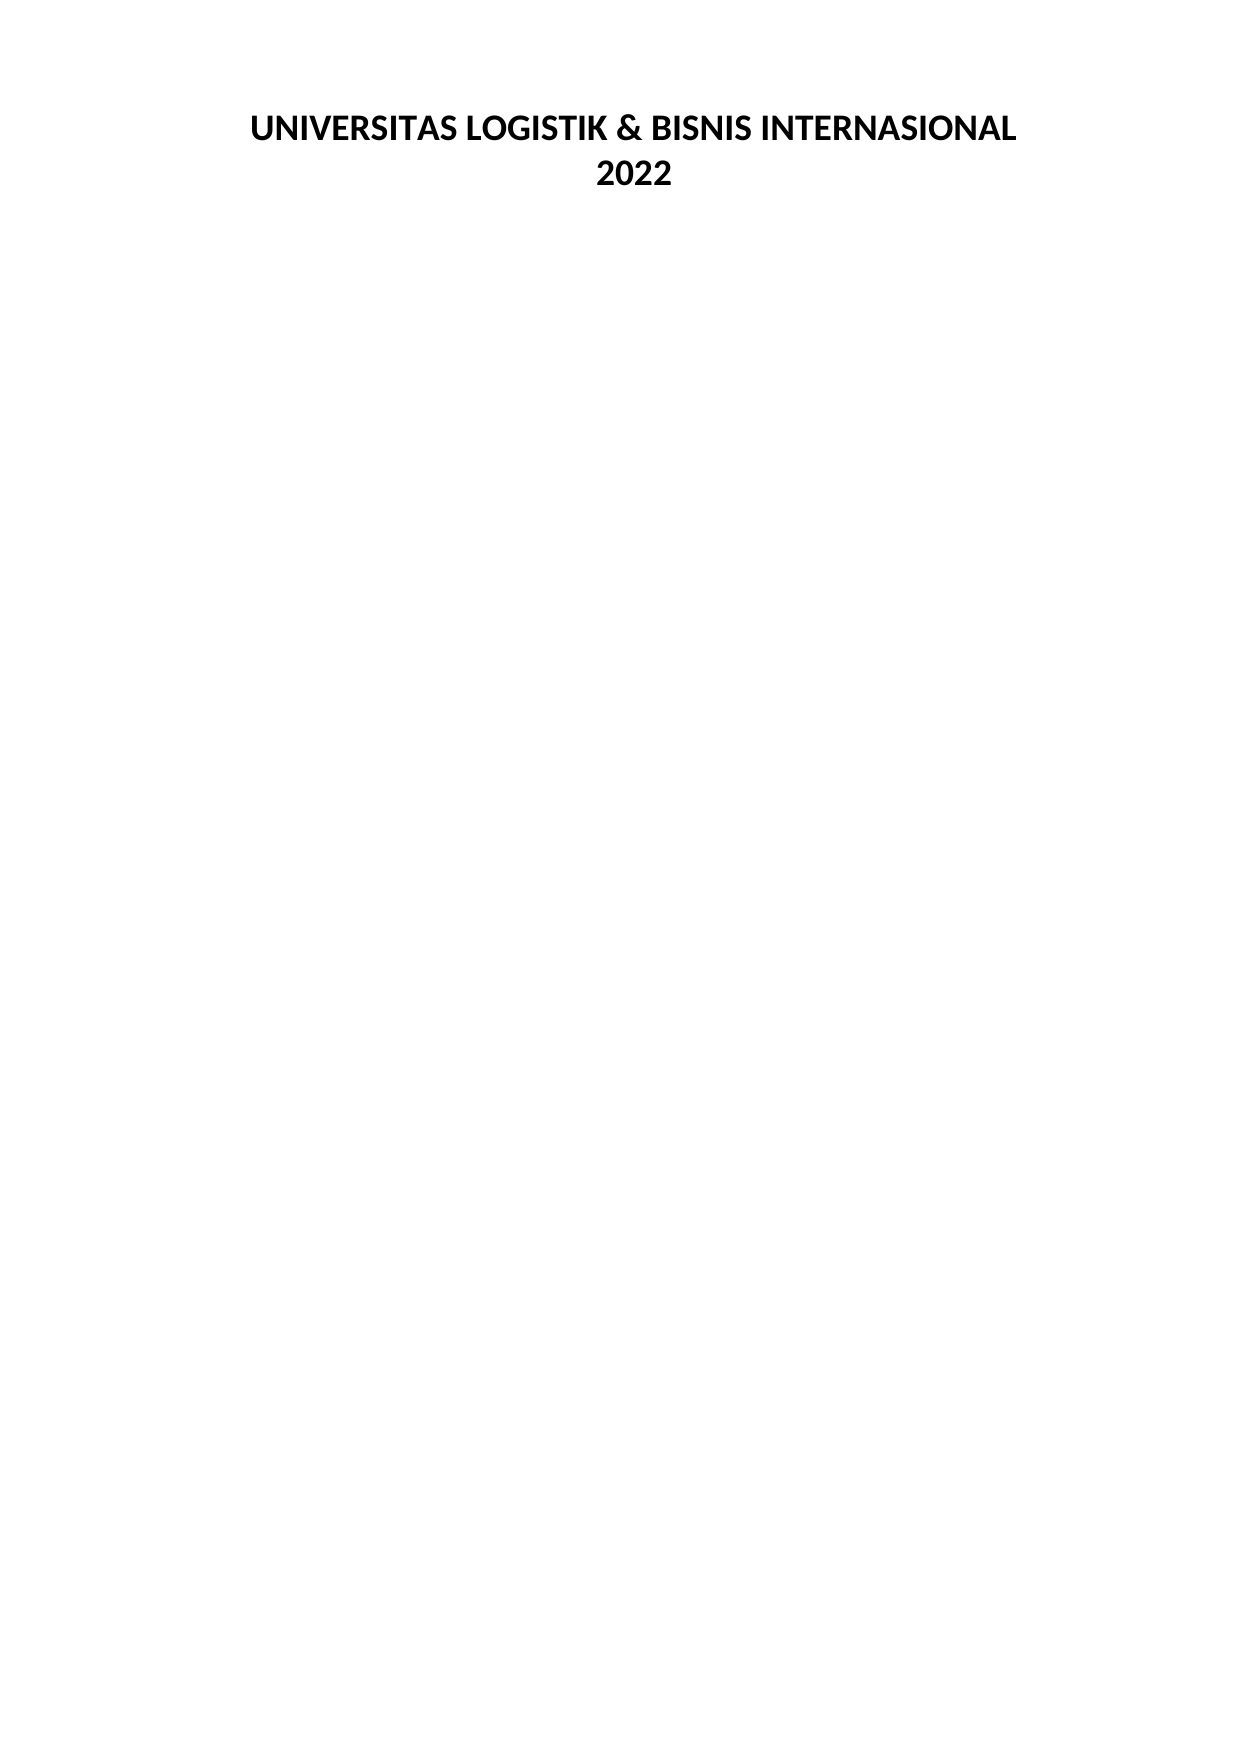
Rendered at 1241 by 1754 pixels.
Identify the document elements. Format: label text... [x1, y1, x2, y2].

text UNIVERSITAS LOGISTIK & BISNIS INTERNASIONAL [177, 103, 1090, 149]
text 2022 [177, 149, 1090, 195]
